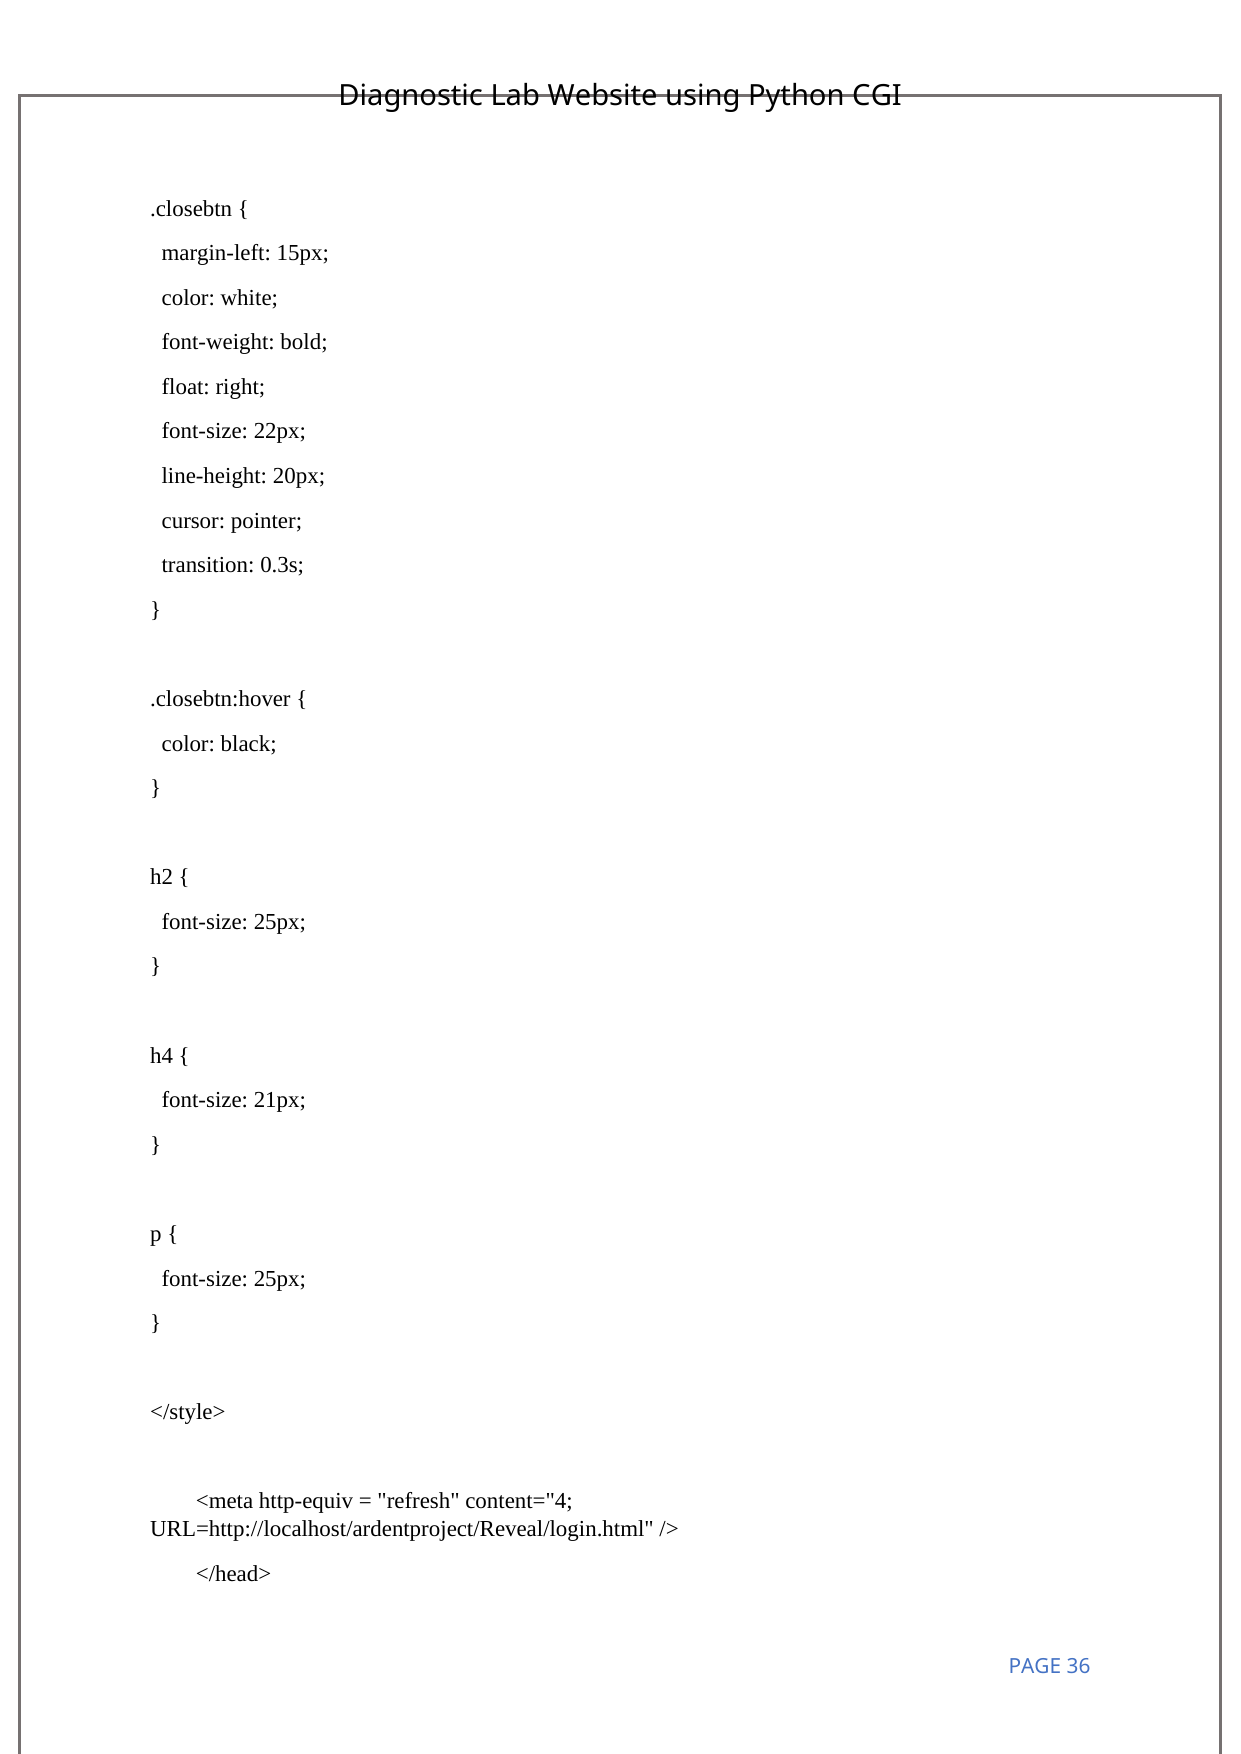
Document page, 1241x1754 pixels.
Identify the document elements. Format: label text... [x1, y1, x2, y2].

text cursor: pointer; [150, 507, 1090, 533]
text color: black; [150, 729, 1090, 756]
text p { [150, 1220, 1090, 1246]
text } [150, 952, 1090, 979]
text h2 { [150, 863, 1090, 890]
text </style> [150, 1398, 1090, 1425]
text line-height: 20px; [150, 462, 1090, 488]
text h4 { [150, 1042, 1090, 1068]
text font-weight: bold; [150, 328, 1090, 355]
text float: right; [150, 373, 1090, 399]
text .closebtn { [150, 194, 1090, 221]
text margin-left: 15px; [150, 239, 1090, 266]
text color: white; [150, 284, 1090, 310]
text font-size: 25px; [150, 1264, 1090, 1291]
text } [150, 596, 1090, 622]
text } [150, 774, 1090, 801]
text font-size: 21px; [150, 1086, 1090, 1113]
text .closebtn:hover { [150, 685, 1090, 711]
text font-size: 22px; [150, 417, 1090, 444]
text font-size: 25px; [150, 908, 1090, 934]
text } [150, 1131, 1090, 1157]
text </head> [150, 1560, 1090, 1586]
text transition: 0.3s; [150, 551, 1090, 578]
text } [150, 1309, 1090, 1336]
text <meta http-equiv = "refresh" content="4; URL=http://localhost/ardentproject/Reveal/login.html" /> [150, 1487, 1090, 1542]
